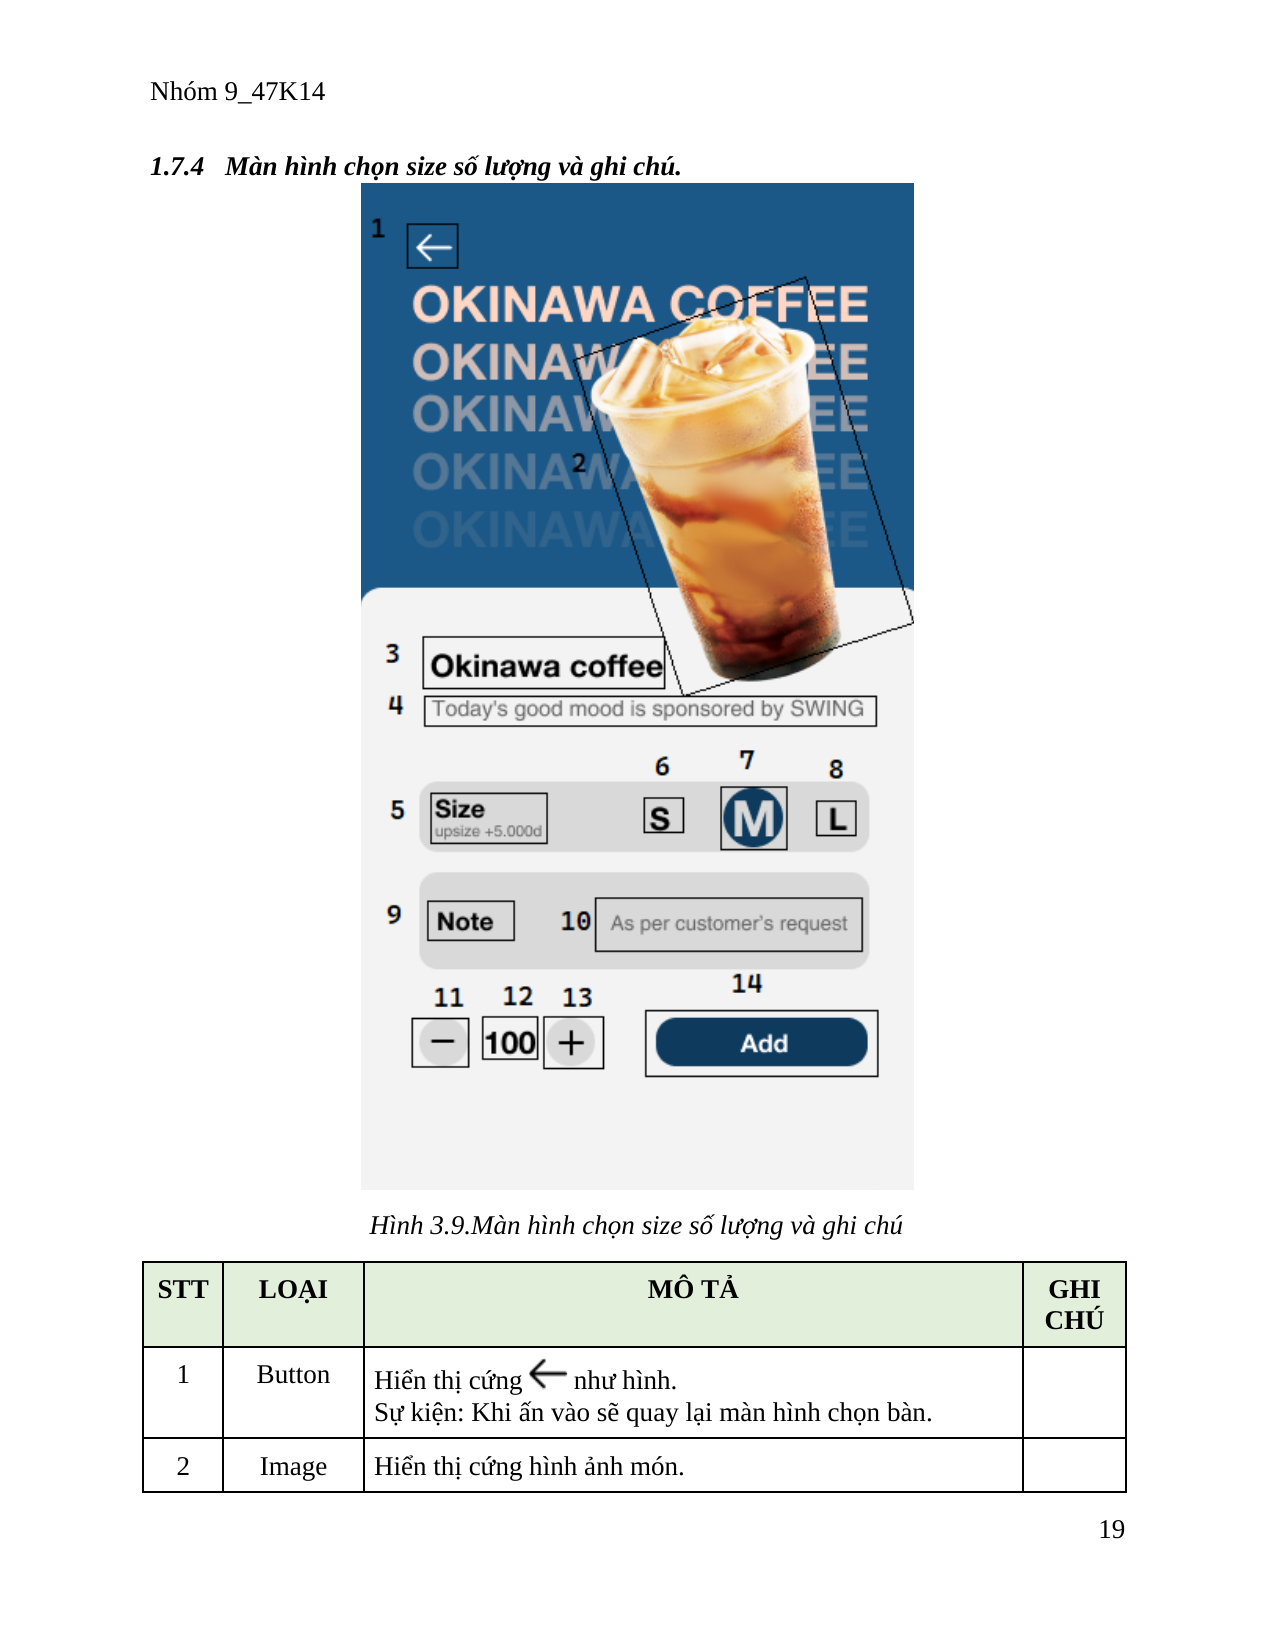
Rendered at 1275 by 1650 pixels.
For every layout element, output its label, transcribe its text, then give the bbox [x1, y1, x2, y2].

table_cell [1024, 1439, 1125, 1491]
table_header LOẠI [224, 1263, 363, 1346]
table_cell Image [224, 1439, 363, 1491]
subtitle Màn hình chọn size số lượng và ghi chú. [150, 150, 1125, 181]
table_cell [1024, 1348, 1125, 1437]
table_header STT [144, 1263, 222, 1346]
table_header GHI CHÚ [1024, 1263, 1125, 1346]
table_cell Button [224, 1348, 363, 1437]
table_cell 2 [144, 1439, 222, 1491]
picture [529, 1358, 568, 1390]
table_header MÔ TẢ [365, 1263, 1022, 1346]
picture [361, 183, 914, 1190]
table_cell 1 [144, 1348, 222, 1437]
table_cell Hiển thị cứng hình ảnh món. [365, 1439, 1022, 1491]
table_cell Hiển thị cứng như hình. Sự kiện: Khi ấn vào sẽ quay lại màn hình chọn bàn. [365, 1348, 1022, 1437]
